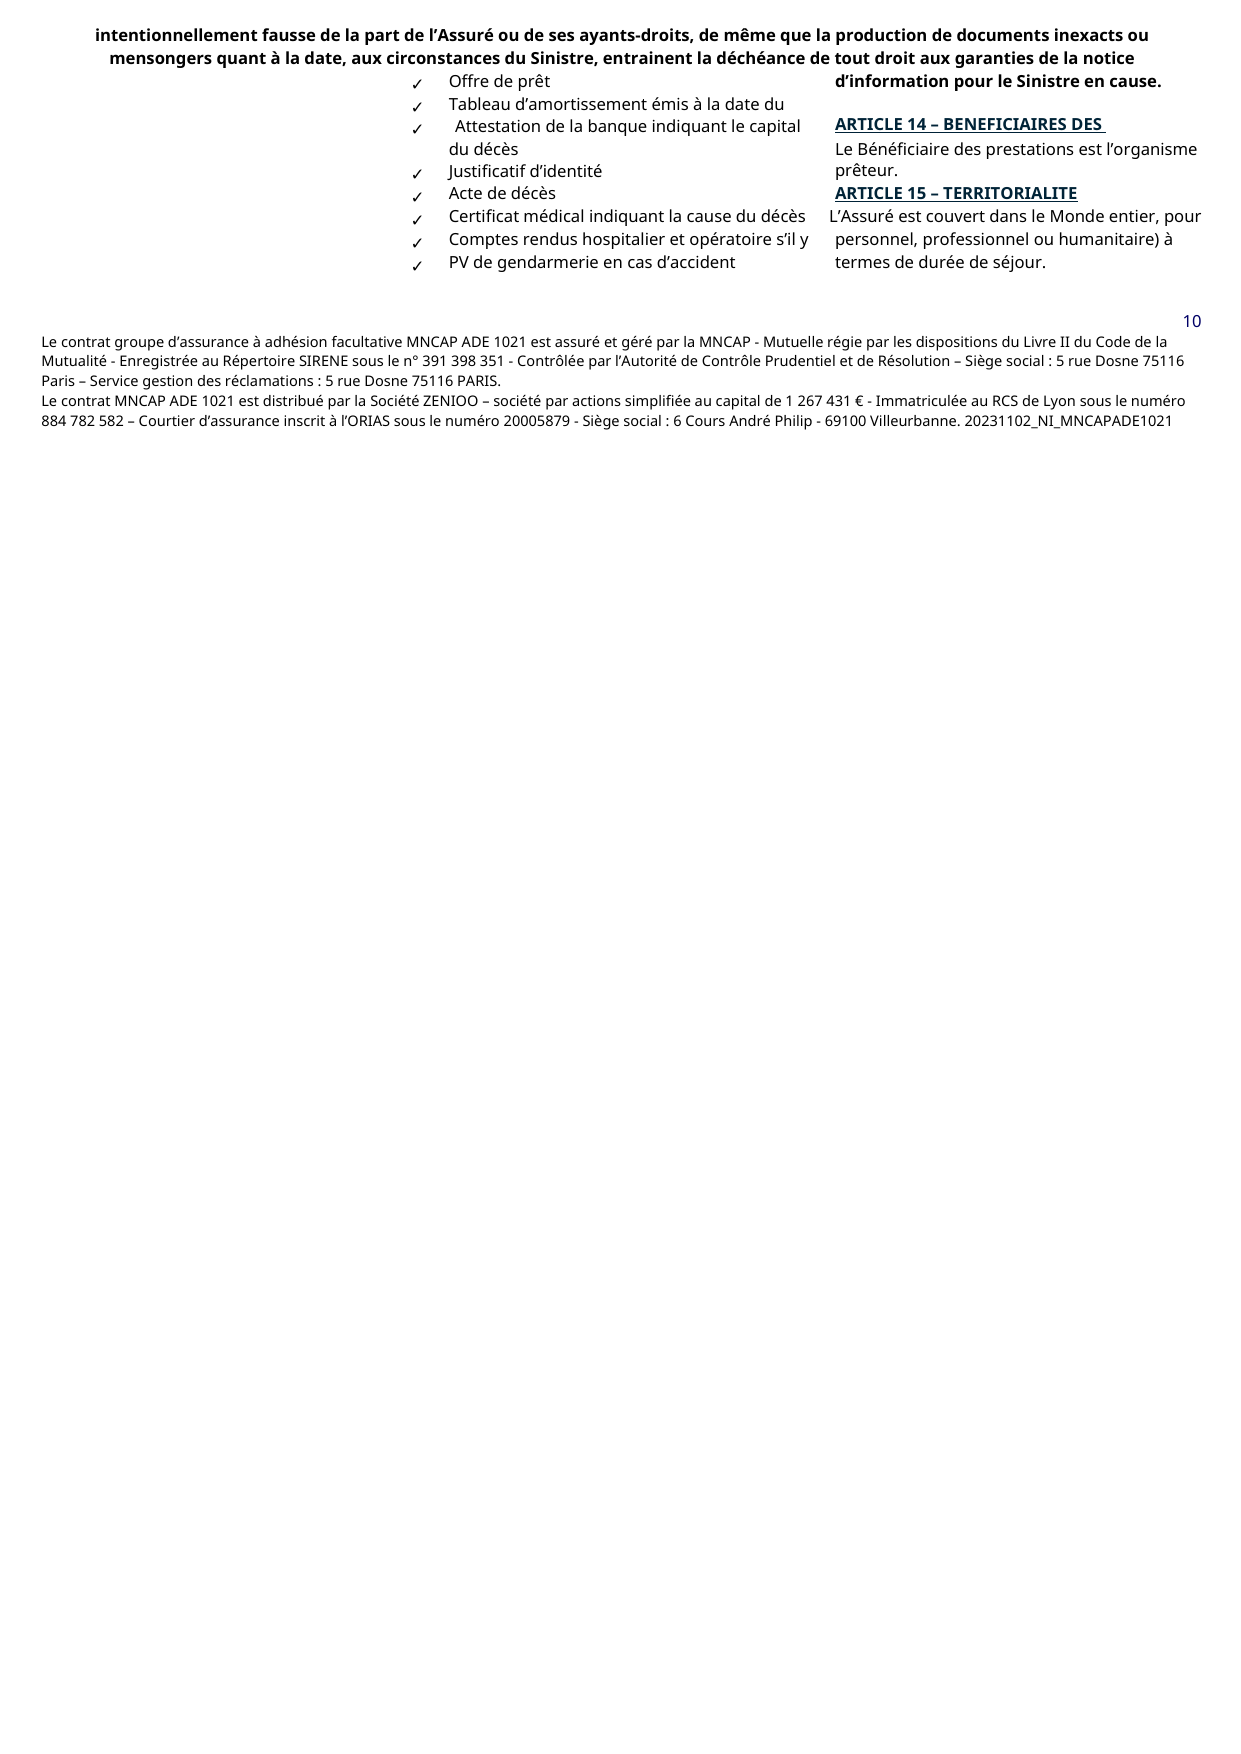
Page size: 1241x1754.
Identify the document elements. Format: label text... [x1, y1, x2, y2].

table_cell ✓ [47, 204, 434, 227]
table_cell Acte de décès [434, 181, 822, 204]
table_cell ✓ [47, 135, 434, 181]
table_cell Attestation de la banque indiquant le capital restant dû au jour [434, 116, 822, 135]
text 10 Le contrat groupe d’assurance à adhésion facultative MNCAP ADE 1021 est assuré et géré par la MNCAP - Mutuelle régie par les dispositions du Livre II du Code de la Mutualité - Enregistrée au Répertoire SIRENE sous le n° 391 398 351 - Contrôlée par l’Autorité de Contrôle Prudentiel et de Résolution – Siège social : 5 rue Dosne 75116 Paris – Service gestion des réclamations : 5 rue Dosne 75116 PARIS. [41, 312, 1203, 390]
table_header ✓ [47, 70, 434, 91]
text Le contrat MNCAP ADE 1021 est distribué par la Société ZENIOO – société par actions simplifiée au capital de 1 267 431 € - Immatriculée au RCS de Lyon sous le numéro 884 782 582 – Courtier d’assurance inscrit à l’ORIAS sous le numéro 20005879 - Siège social : 6 Cours André Philip - 69100 Villeurbanne. 20231102_NI_MNCAPADE1021 [41, 391, 1203, 431]
table_cell personnel, professionnel ou humanitaire) à l’étranger, sans limitation en [822, 227, 1209, 250]
table_cell ARTICLE 14 – BENEFICIAIRES DES PRESTATIONS [822, 91, 1209, 135]
text intentionnellement fausse de la part de l’Assuré ou de ses ayants-droits, de même que la production de documents inexacts ou mensongers quant à la date, aux circonstances du Sinistre, entrainent la déchéance de tout droit aux garanties de la notice [41, 23, 1203, 69]
table_cell termes de durée de séjour. [822, 250, 1209, 280]
table_cell ✓ [47, 227, 434, 250]
table_header Offre de prêt [434, 70, 822, 91]
table_cell du décès [434, 135, 822, 160]
table_cell Le Bénéficiaire des prestations est l’organisme prêteur. [822, 135, 1209, 181]
table_cell PV de gendarmerie en cas d’accident [434, 250, 822, 280]
table_cell Justificatif d’identité [434, 160, 822, 181]
table_cell ✓ [47, 181, 434, 204]
table_header d’information pour le Sinistre en cause. [822, 70, 1209, 91]
table_cell Comptes rendus hospitalier et opératoire s’il y lieu [434, 227, 822, 250]
table_cell L’Assuré est couvert dans le Monde entier, pour tout déplacement (à titre [822, 204, 1209, 227]
table_cell Certificat médical indiquant la cause du décès [434, 204, 822, 227]
table_cell ✓ [47, 250, 434, 280]
table_cell ✓ [47, 116, 434, 135]
table_cell Tableau d’amortissement émis à la date du décès [434, 91, 822, 116]
table_cell ✓ [47, 91, 434, 116]
table_cell ARTICLE 15 – TERRITORIALITE [822, 181, 1209, 204]
